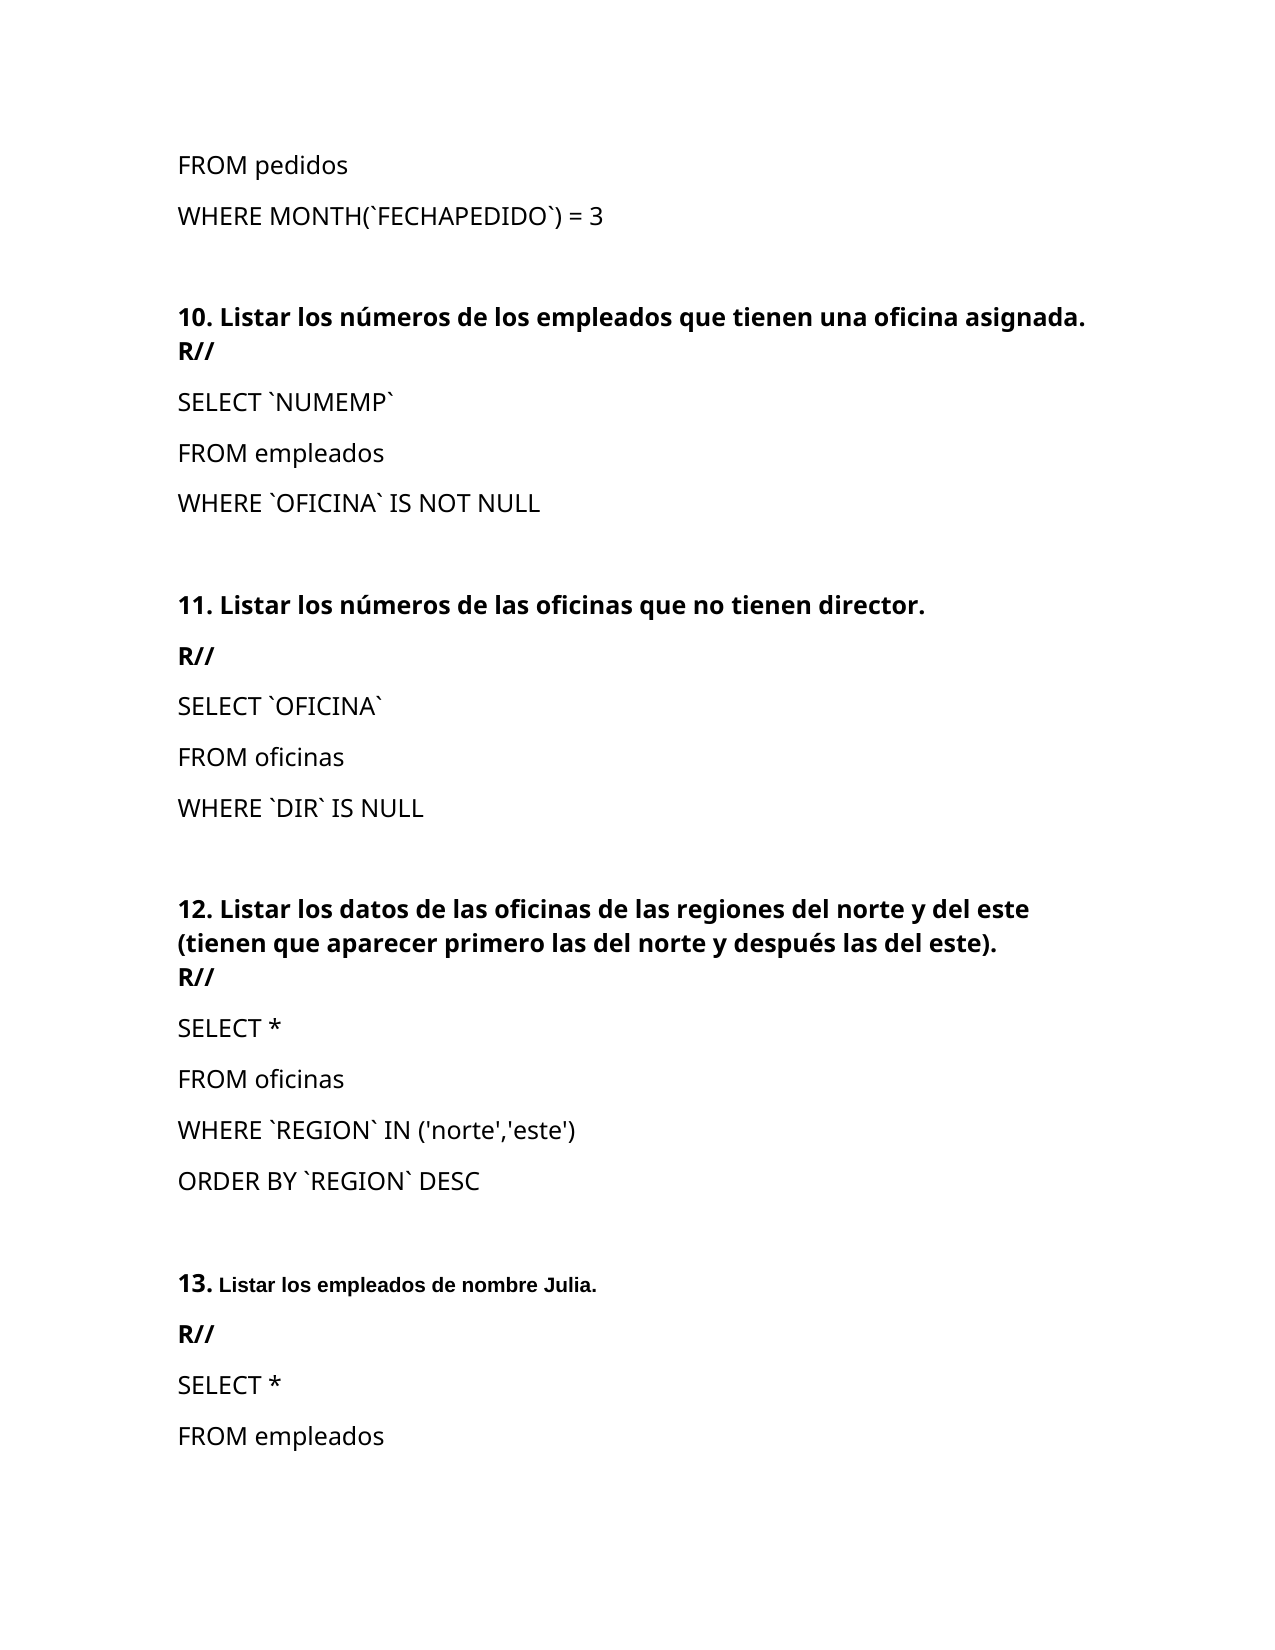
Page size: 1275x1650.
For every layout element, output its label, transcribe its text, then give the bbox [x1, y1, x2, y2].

text FROM pedidos [177, 148, 1098, 182]
text WHERE `DIR` IS NULL [177, 790, 1098, 824]
text R// [177, 1317, 1098, 1351]
text FROM oficinas [177, 1062, 1098, 1096]
text 12. Listar los datos de las oficinas de las regiones del norte y del este (tienen que aparecer primero las del norte y después las del este). [177, 892, 1098, 960]
text FROM empleados [177, 1418, 1098, 1452]
text 10. Listar los números de los empleados que tienen una oficina asignada. [177, 300, 1098, 334]
text SELECT `OFICINA` [177, 689, 1098, 723]
text R// [177, 638, 1098, 672]
text ORDER BY `REGION` DESC [177, 1164, 1098, 1198]
text 11. Listar los números de las oficinas que no tienen director. [177, 587, 1098, 622]
text R// [177, 334, 1098, 368]
text SELECT `NUMEMP` [177, 384, 1098, 419]
text WHERE `OFICINA` IS NOT NULL [177, 486, 1098, 520]
text R// [177, 960, 1098, 994]
text WHERE MONTH(`FECHAPEDIDO`) = 3 [177, 198, 1098, 232]
text WHERE `REGION` IN ('norte','este') [177, 1113, 1098, 1147]
text 13. Listar los empleados de nombre Julia. [177, 1266, 1098, 1300]
text FROM oficinas [177, 740, 1098, 774]
text FROM empleados [177, 435, 1098, 469]
text SELECT * [177, 1368, 1098, 1402]
text SELECT * [177, 1011, 1098, 1045]
